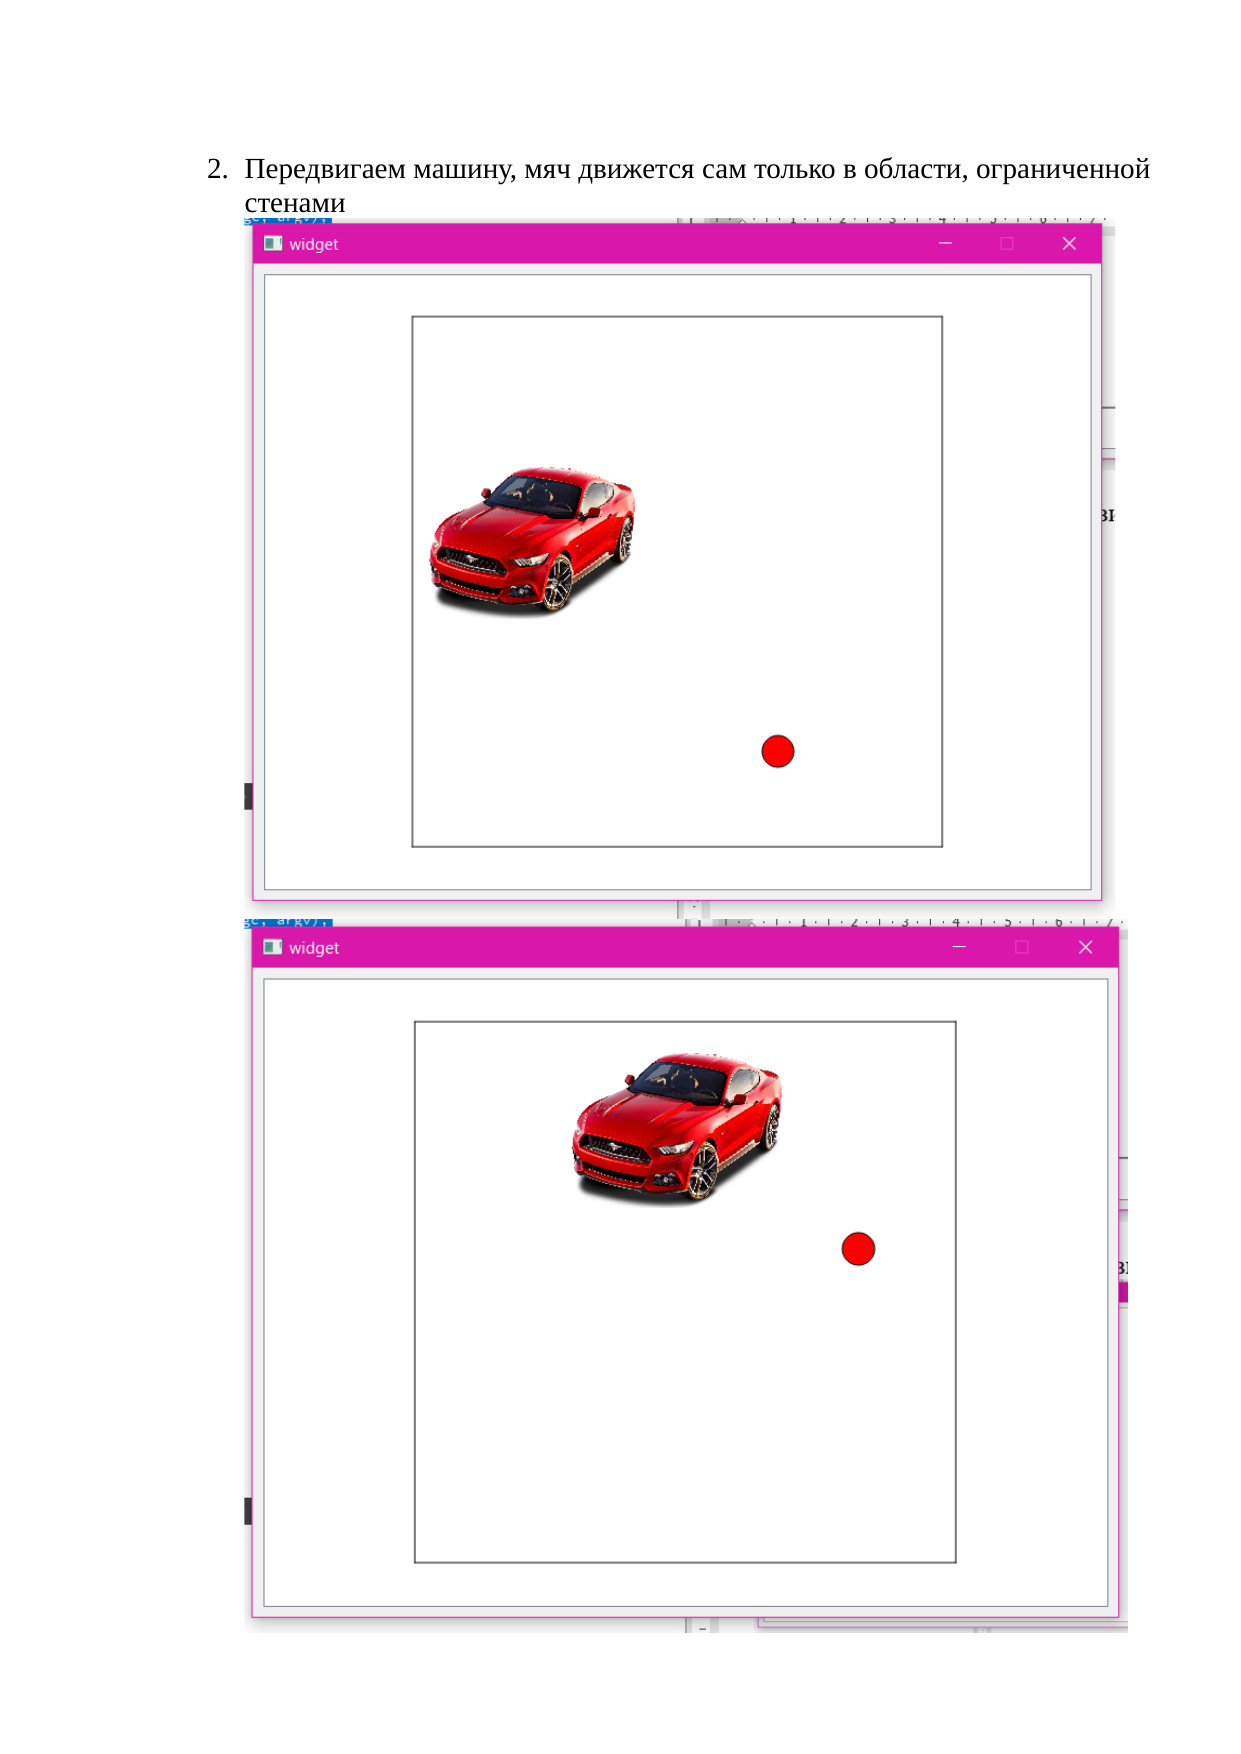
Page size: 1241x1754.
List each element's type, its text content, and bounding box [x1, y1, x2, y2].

list Передвигаем машину, мяч движется сам только в области, ограниченной стенами [207, 152, 1152, 219]
picture [244, 218, 1128, 1633]
